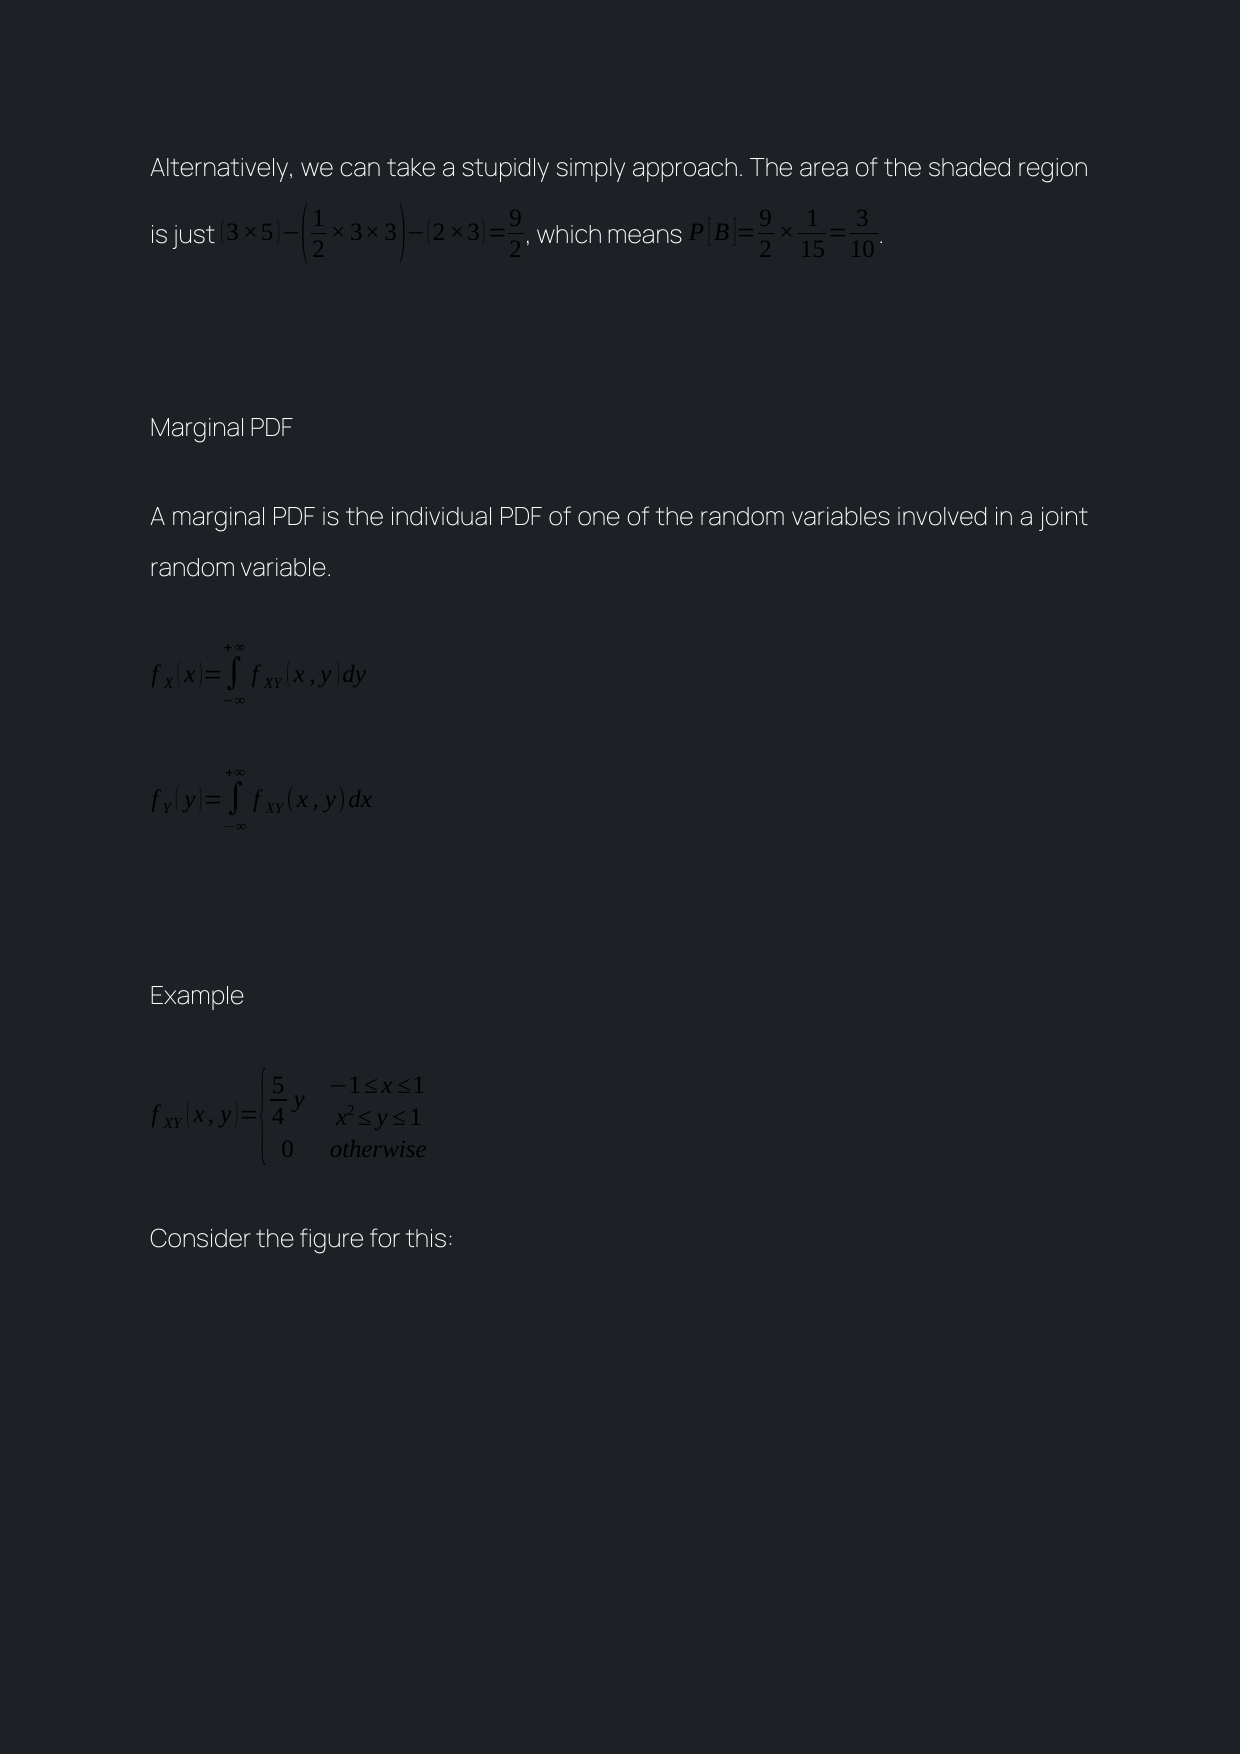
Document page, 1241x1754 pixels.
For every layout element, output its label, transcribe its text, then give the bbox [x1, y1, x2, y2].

text Example [150, 978, 1090, 1012]
subtitle Marginal PDF [150, 409, 1090, 444]
text Consider the figure for this: [150, 1221, 1090, 1255]
text Alternatively, we can take a stupidly simply approach. The area of the shaded region is just , which means . [150, 150, 1090, 266]
text A marginal PDF is the individual PDF of one of the random variables involved in a joint random variable. [150, 498, 1090, 584]
